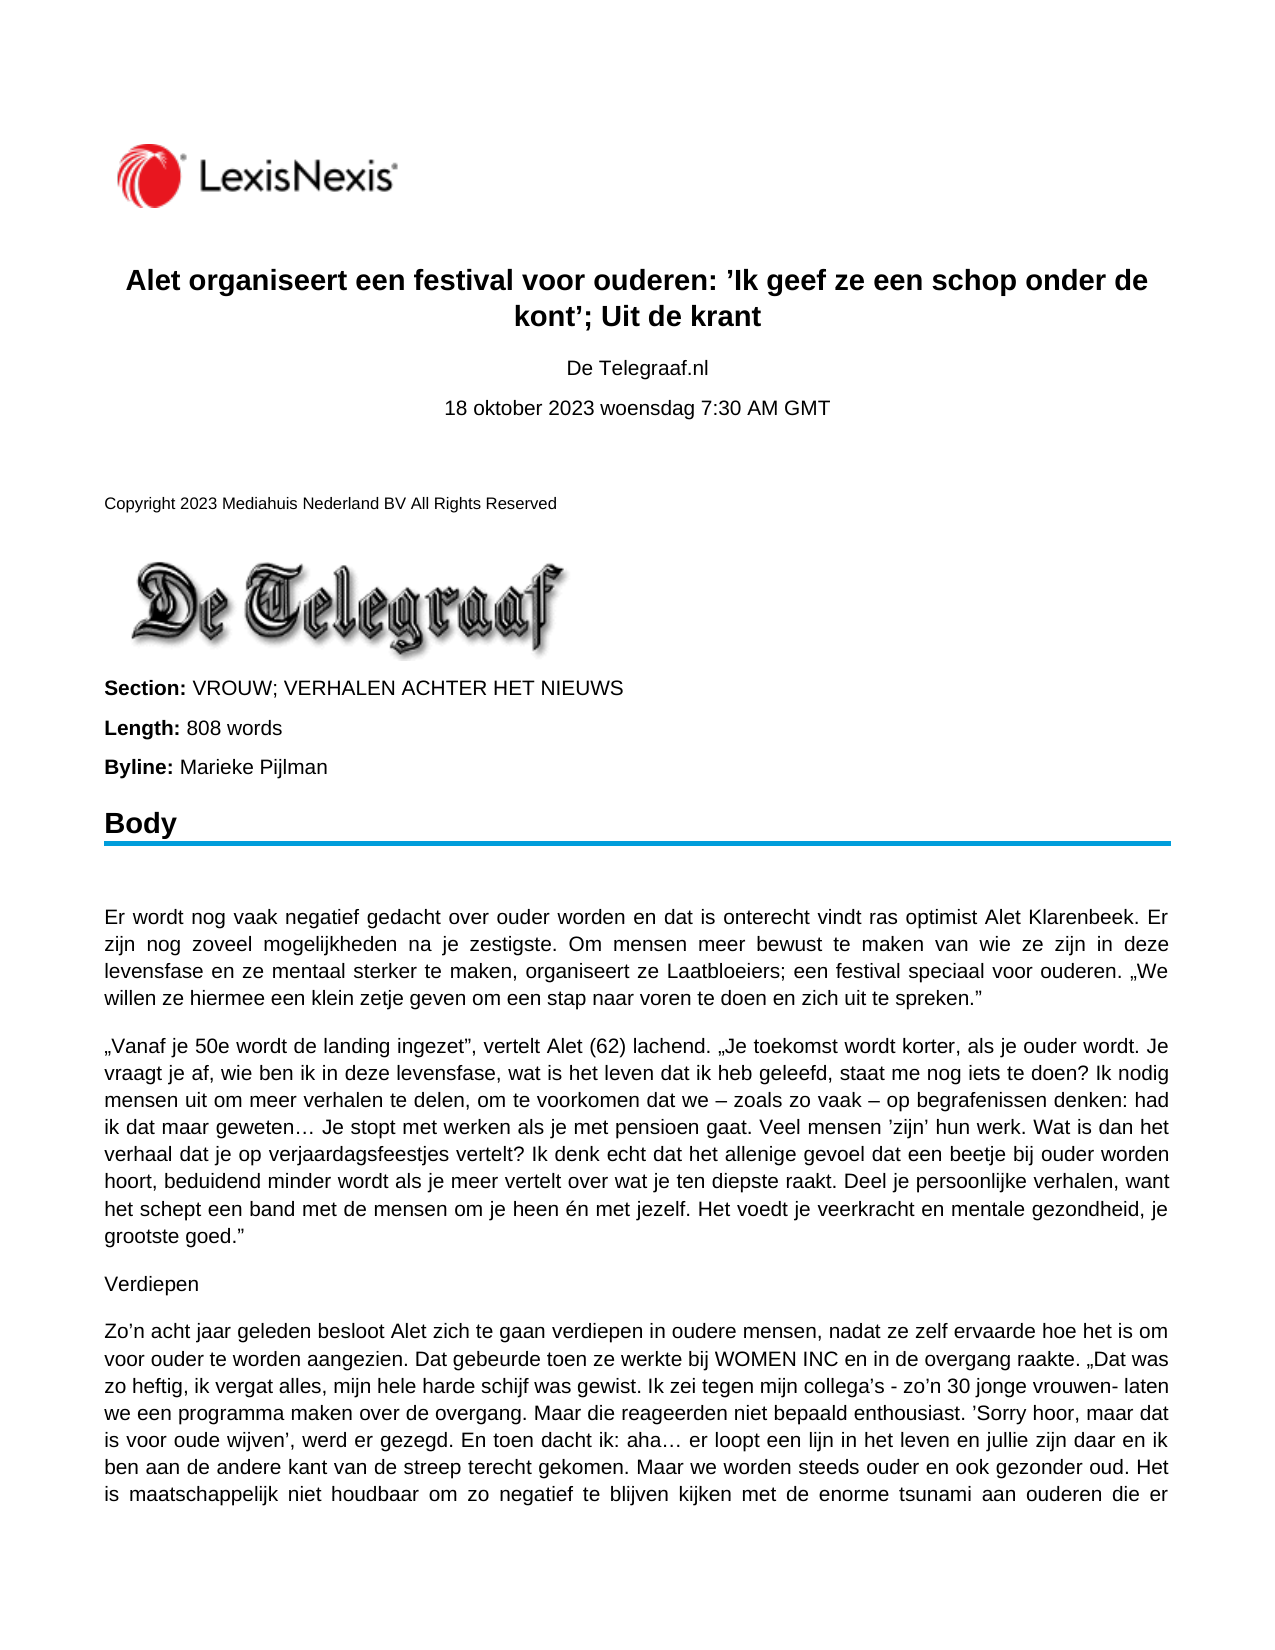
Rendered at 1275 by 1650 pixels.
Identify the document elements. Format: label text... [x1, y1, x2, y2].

text 18 oktober 2023 woensdag 7:30 AM GMT [104, 393, 1171, 420]
text Verdiepen [104, 1268, 1171, 1295]
text Body [104, 804, 1171, 839]
text De Telegraaf.nl [104, 353, 1171, 380]
picture [104, 144, 412, 208]
text Copyright 2023 Mediahuis Nederland BV All Rights Reserved [104, 461, 1171, 513]
text Length: 808 words [104, 712, 1171, 739]
text Section: VROUW; VERHALEN ACHTER HET NIEUWS [104, 673, 1171, 700]
text „Vanaf je 50e wordt de landing ingezet”, vertelt Alet (62) lachend. „Je toekomst wordt korter, als je ouder wordt. Je vraagt je af, wie ben ik in deze levensfase, wat is het leven dat ik heb geleefd, staat me nog iets te doen? Ik nodig mensen uit om meer verhalen te delen, om te voorkomen dat we – zoals zo vaak – op begrafenissen denken: had ik dat maar geweten… Je stopt met werken als je met pensioen gaat. Veel mensen ’zijn’ hun werk. Wat is dan het verhaal dat je op verjaardagsfeestjes vertelt? Ik denk echt dat het allenige gevoel dat een beetje bij ouder worden hoort, beduidend minder wordt als je meer vertelt over wat je ten diepste raakt. Deel je persoonlijke verhalen, want het schept een band met de mensen om je heen én met jezelf. Het voedt je veerkracht en mentale gezondheid, je grootste goed.” [104, 1031, 1171, 1247]
text Byline: Marieke Pijlman [104, 752, 1171, 779]
subtitle Alet organiseert een festival voor ouderen: ’Ik geef ze een schop onder de kont’; Uit de krant [104, 261, 1171, 332]
text Er wordt nog vaak negatief gedacht over ouder worden en dat is onterecht vindt ras optimist Alet Klarenbeek. Er zijn nog zoveel mogelijkheden na je zestigste. Om mensen meer bewust te maken van wie ze zijn in deze levensfase en ze mentaal sterker te maken, organiseert ze Laatbloeiers; een festival speciaal voor ouderen. „We willen ze hiermee een klein zetje geven om een stap naar voren te doen en zich uit te spreken.” [104, 902, 1171, 1010]
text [104, 1316, 1171, 1506]
